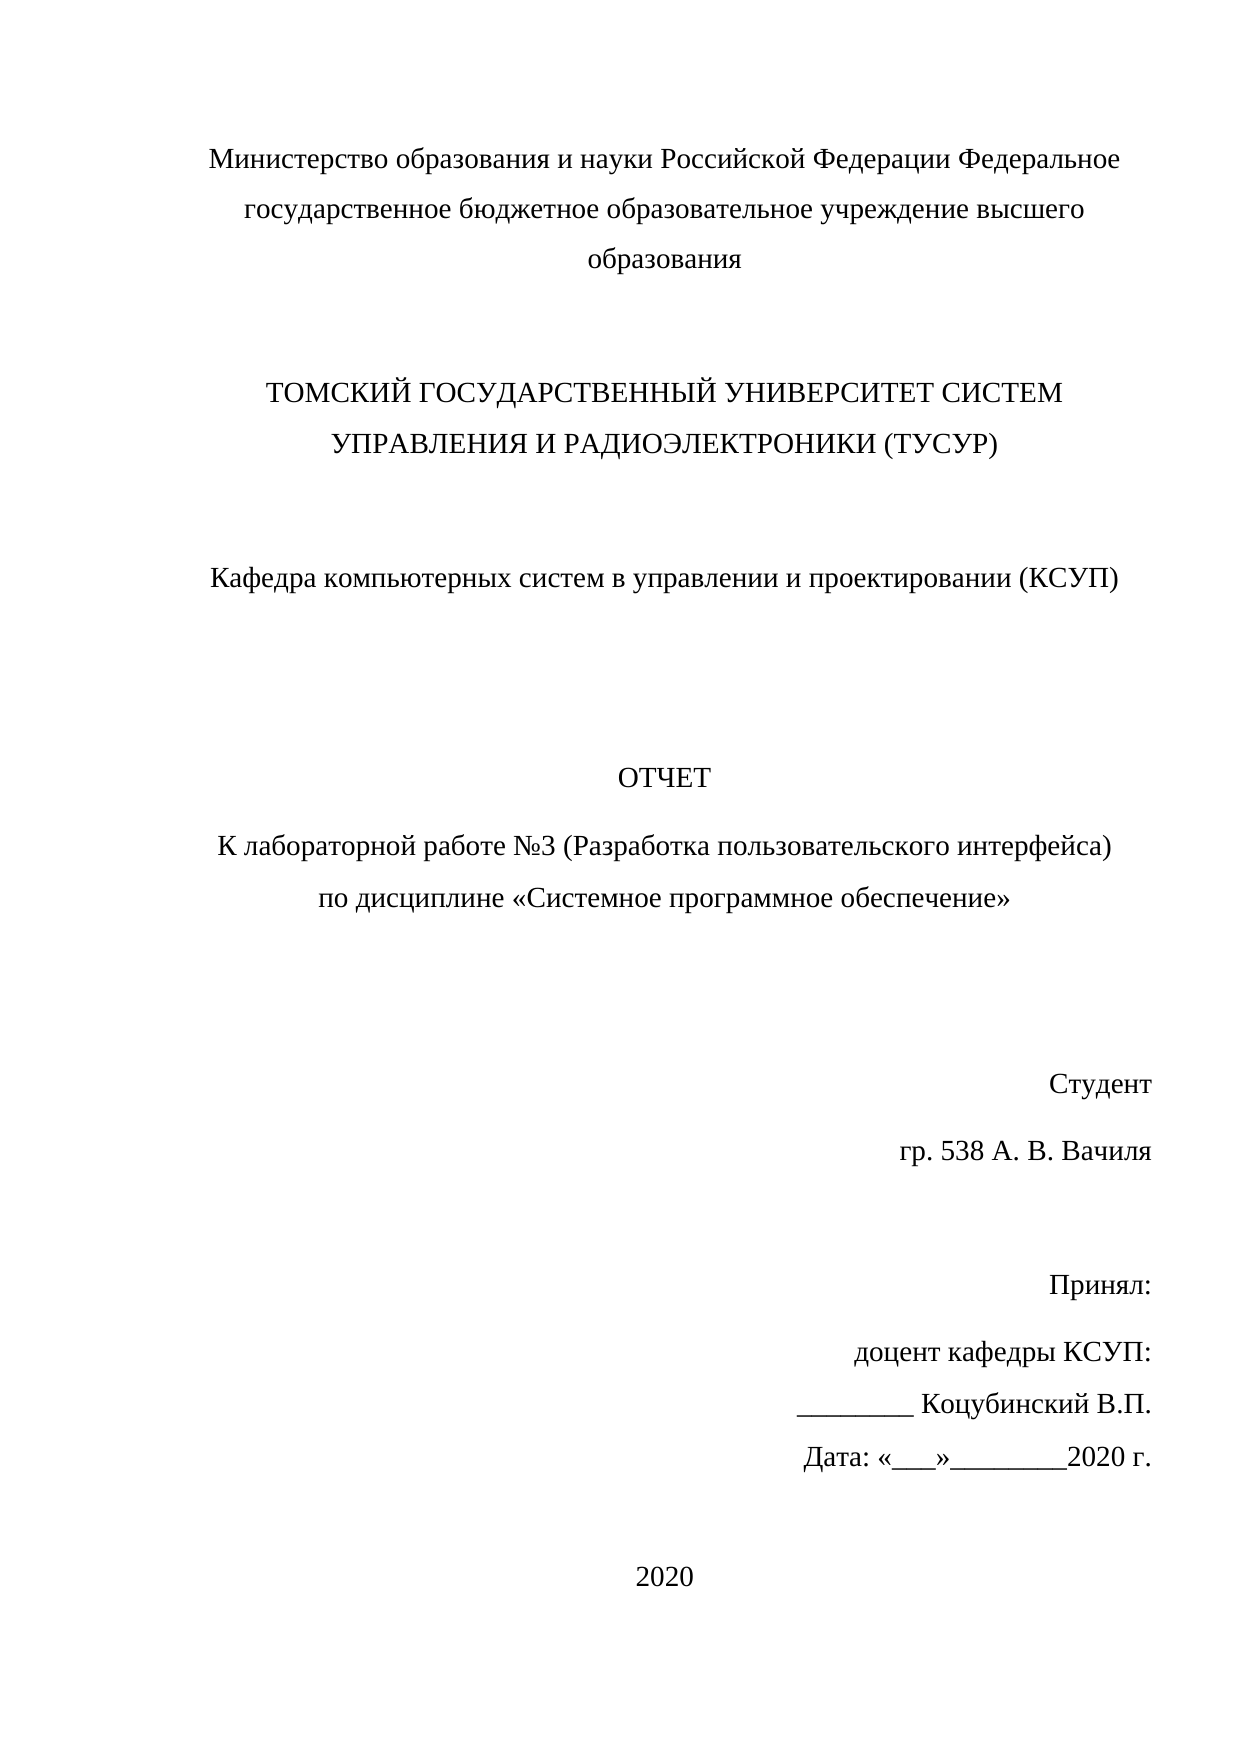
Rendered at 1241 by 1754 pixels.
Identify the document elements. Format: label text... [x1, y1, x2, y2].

text 2020 [177, 1559, 1152, 1593]
text Принял: [177, 1267, 1152, 1300]
text Дата: «___»________2020 г. [177, 1439, 1152, 1473]
text Студент [177, 1066, 1152, 1099]
text гр. 538 А. В. Вачиля [177, 1133, 1152, 1166]
text ОТЧЕТ [177, 761, 1152, 794]
text доцент кафедры КСУП: [177, 1334, 1152, 1367]
text Кафедра компьютерных систем в управлении и проектировании (КСУП) [177, 560, 1152, 593]
text Министерство образования и науки Российской Федерации Федеральное государственное бюджетное образовательное учреждение высшего образования [177, 141, 1152, 275]
text ТОМСКИЙ ГОСУДАРСТВЕННЫЙ УНИВЕРСИТЕТ СИСТЕМ УПРАВЛЕНИЯ И РАДИОЭЛЕКТРОНИКИ (ТУСУР) [177, 375, 1152, 459]
text К лабораторной работе №3 (Разработка пользовательского интерфейса) [177, 828, 1152, 861]
text по дисциплине «Системное программное обеспечение» [177, 880, 1152, 913]
text ________ Коцубинский В.П. [177, 1387, 1152, 1420]
